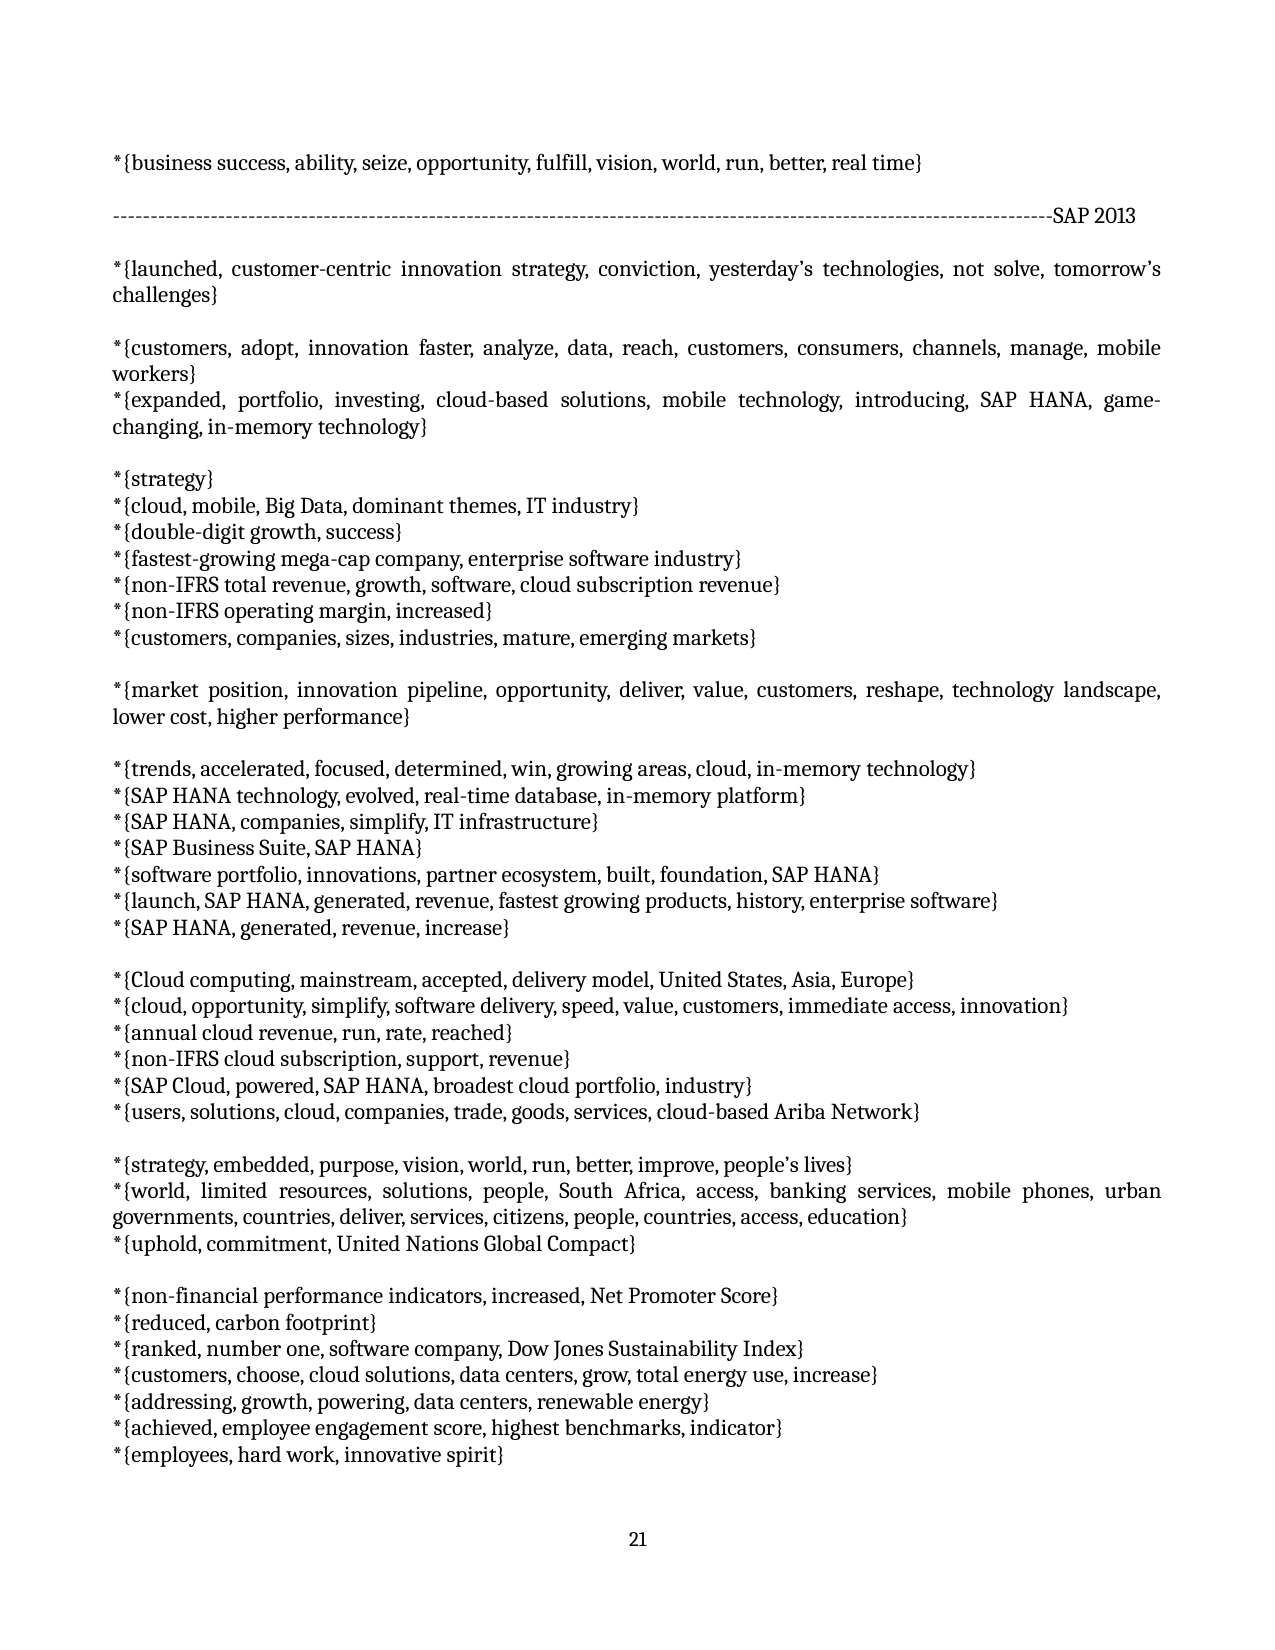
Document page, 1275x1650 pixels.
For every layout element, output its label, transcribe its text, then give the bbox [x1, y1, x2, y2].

text *{ranked, number one, software company, Dow Jones Sustainability Index} [112, 1336, 1162, 1362]
text *{non-IFRS operating margin, increased} [112, 598, 1162, 624]
text *{SAP HANA, companies, simplify, IT infrastructure} [112, 809, 1162, 835]
text *{employees, hard work, innovative spirit} [112, 1441, 1162, 1468]
text *{SAP Business Suite, SAP HANA} [112, 835, 1162, 862]
text *{non-IFRS total revenue, growth, software, cloud subscription revenue} [112, 572, 1162, 598]
text *{customers, companies, sizes, industries, mature, emerging markets} [112, 624, 1162, 651]
text *{launched, customer-centric innovation strategy, conviction, yesterday’s technologies, not solve, tomorrow’s challenges} [112, 255, 1162, 308]
text *{customers, choose, cloud solutions, data centers, grow, total energy use, increase} [112, 1362, 1162, 1389]
text *{launch, SAP HANA, generated, revenue, fastest growing products, history, enterprise software} [112, 888, 1162, 914]
text *{cloud, opportunity, simplify, software delivery, speed, value, customers, immediate access, innovation} [112, 993, 1162, 1020]
text *{uphold, commitment, United Nations Global Compact} [112, 1231, 1162, 1257]
text *{strategy} [112, 466, 1162, 493]
text *{market position, innovation pipeline, opportunity, deliver, value, customers, reshape, technology landscape, lower cost, higher performance} [112, 677, 1162, 730]
text *{reduced, carbon footprint} [112, 1309, 1162, 1336]
text *{cloud, mobile, Big Data, dominant themes, IT industry} [112, 493, 1162, 519]
text *{trends, accelerated, focused, determined, win, growing areas, cloud, in-memory technology} [112, 756, 1162, 782]
text *{expanded, portfolio, investing, cloud-based solutions, mobile technology, introducing, SAP HANA, game-changing, in-memory technology} [112, 387, 1162, 440]
text *{addressing, growth, powering, data centers, renewable energy} [112, 1389, 1162, 1415]
text *{achieved, employee engagement score, highest benchmarks, indicator} [112, 1415, 1162, 1441]
text *{customers, adopt, innovation faster, analyze, data, reach, customers, consumers, channels, manage, mobile workers} [112, 334, 1162, 387]
text *{software portfolio, innovations, partner ecosystem, built, foundation, SAP HANA} [112, 862, 1162, 888]
text *{Cloud computing, mainstream, accepted, delivery model, United States, Asia, Europe} [112, 967, 1162, 993]
text *{double-digit growth, success} [112, 519, 1162, 545]
text -----------------------------------------------------------------------------------------------------------------------------SAP 2013 [112, 203, 1162, 229]
text *{strategy, embedded, purpose, vision, world, run, better, improve, people’s lives} [112, 1151, 1162, 1178]
text *{non-IFRS cloud subscription, support, revenue} [112, 1046, 1162, 1072]
text *{SAP HANA, generated, revenue, increase} [112, 914, 1162, 941]
text *{SAP HANA technology, evolved, real-time database, in-memory platform} [112, 782, 1162, 809]
text *{world, limited resources, solutions, people, South Africa, access, banking services, mobile phones, urban governments, countries, deliver, services, citizens, people, countries, access, education} [112, 1178, 1162, 1231]
text *{fastest-growing mega-cap company, enterprise software industry} [112, 545, 1162, 572]
text *{SAP Cloud, powered, SAP HANA, broadest cloud portfolio, industry} [112, 1072, 1162, 1099]
text *{annual cloud revenue, run, rate, reached} [112, 1020, 1162, 1046]
text *{business success, ability, seize, opportunity, fulfill, vision, world, run, better, real time} [112, 150, 1162, 176]
text *{users, solutions, cloud, companies, trade, goods, services, cloud-based Ariba Network} [112, 1099, 1162, 1125]
text *{non-financial performance indicators, increased, Net Promoter Score} [112, 1283, 1162, 1309]
